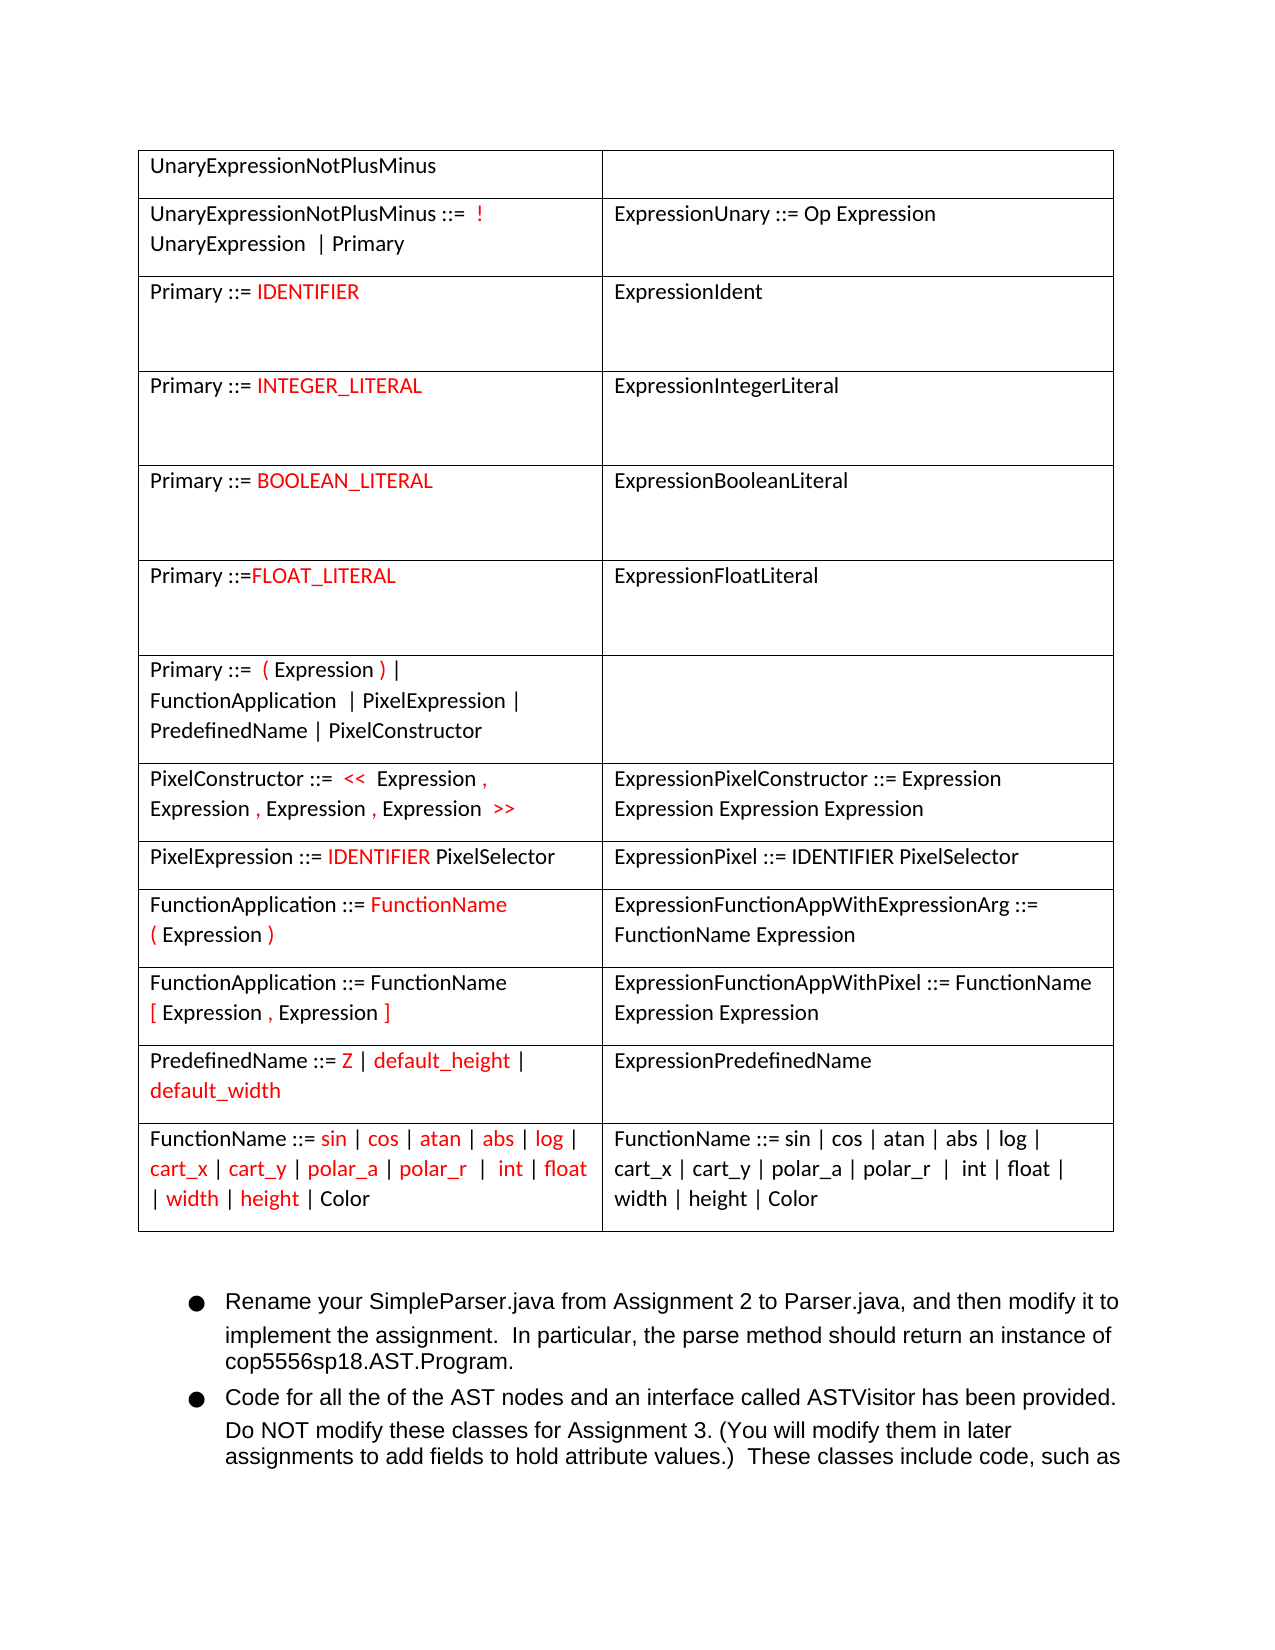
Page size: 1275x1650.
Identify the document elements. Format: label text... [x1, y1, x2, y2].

table_cell UnaryExpressionNotPlusMinus ::= ! UnaryExpression | Primary [139, 199, 602, 276]
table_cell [603, 151, 1113, 198]
table_cell FunctionName ::= sin | cos | atan | abs | log | cart_x | cart_y | polar_a | polar_r | int | float | width | height | Color [603, 1124, 1113, 1231]
table_cell ExpressionFunctionAppWithExpressionArg ::= FunctionName Expression [603, 890, 1113, 967]
table_cell Primary ::= INTEGER_LITERAL [139, 372, 602, 465]
table_cell Primary ::= BOOLEAN_LITERAL [139, 466, 602, 560]
table_cell ExpressionFunctionAppWithPixel ::= FunctionName Expression Expression [603, 968, 1113, 1045]
table_cell ExpressionUnary ::= Op Expression [603, 199, 1113, 276]
table_cell PredefinedName ::= Z | default_height | default_width [139, 1046, 602, 1123]
table_cell ExpressionFloatLiteral [603, 561, 1113, 654]
table_cell Primary ::= ( Expression ) | FunctionApplication | PixelExpression | PredefinedName | PixelConstructor [139, 656, 602, 763]
table_cell ExpressionPixelConstructor ::= Expression Expression Expression Expression [603, 764, 1113, 841]
table_cell ExpressionPredefinedName [603, 1046, 1113, 1123]
table_cell FunctionApplication ::= FunctionName [ Expression , Expression ] [139, 968, 602, 1045]
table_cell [139, 151, 602, 198]
table_cell ExpressionIdent [603, 277, 1113, 371]
table_cell ExpressionBooleanLiteral [603, 466, 1113, 560]
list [187, 1374, 1125, 1470]
table_cell Primary ::= IDENTIFIER [139, 277, 602, 371]
table_cell PixelExpression ::= IDENTIFIER PixelSelector [139, 842, 602, 889]
table_cell Primary ::=FLOAT_LITERAL [139, 561, 602, 654]
table_cell FunctionApplication ::= FunctionName ( Expression ) [139, 890, 602, 967]
list Rename your SimpleParser.java from Assignment 2 to Parser.java, and then modify it to implement the assignment. In particular, the parse method should return an instance of cop5556sp18.AST.Program. [187, 1279, 1125, 1374]
table_cell FunctionName ::= sin | cos | atan | abs | log | cart_x | cart_y | polar_a | polar_r | int | float | width | height | Color [139, 1124, 602, 1231]
table_cell ExpressionIntegerLiteral [603, 372, 1113, 465]
table_cell PixelConstructor ::= << Expression , Expression , Expression , Expression >> [139, 764, 602, 841]
table_cell [603, 656, 1113, 763]
table_cell ExpressionPixel ::= IDENTIFIER PixelSelector [603, 842, 1113, 889]
